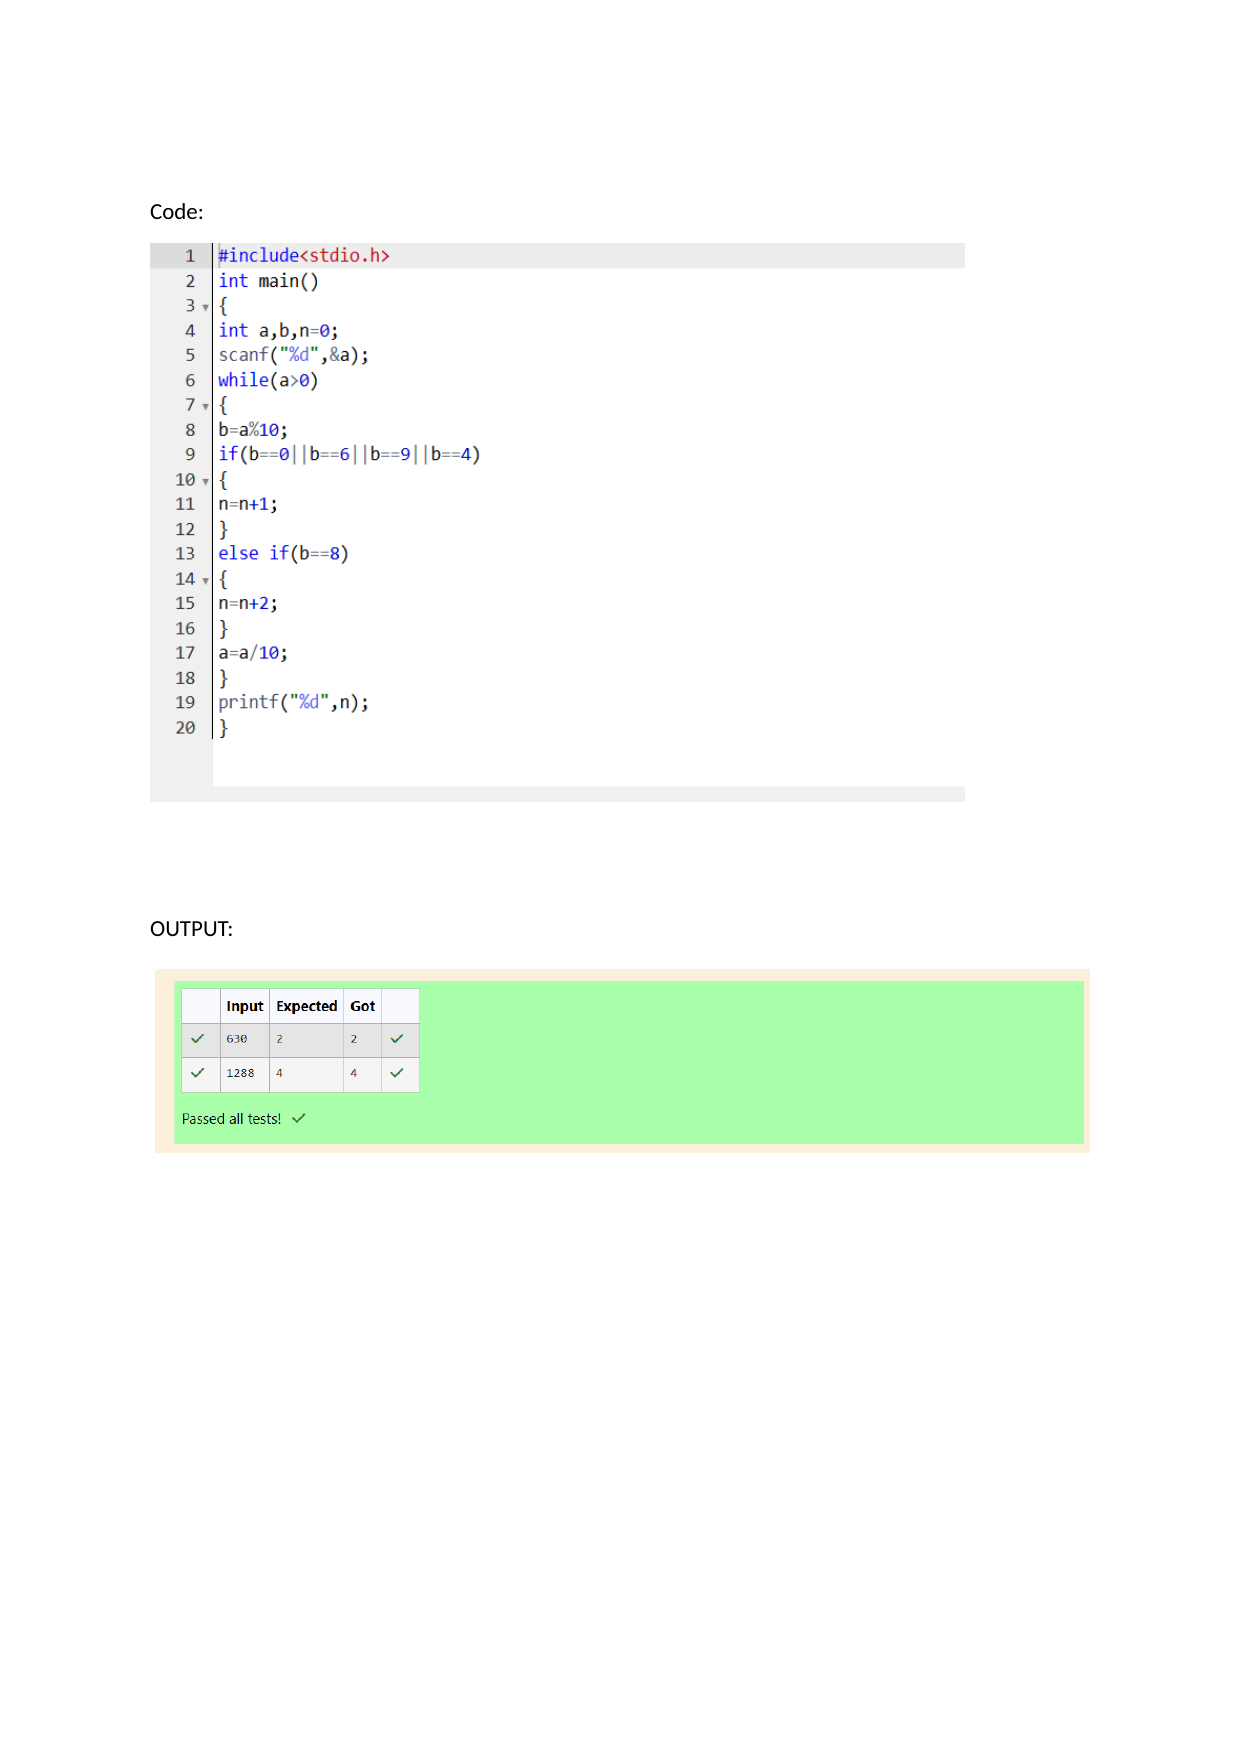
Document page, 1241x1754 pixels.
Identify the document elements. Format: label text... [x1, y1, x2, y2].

picture [150, 960, 1091, 1153]
text Code: [150, 197, 1090, 225]
text OUTPUT: [150, 914, 1090, 942]
picture [150, 243, 965, 802]
